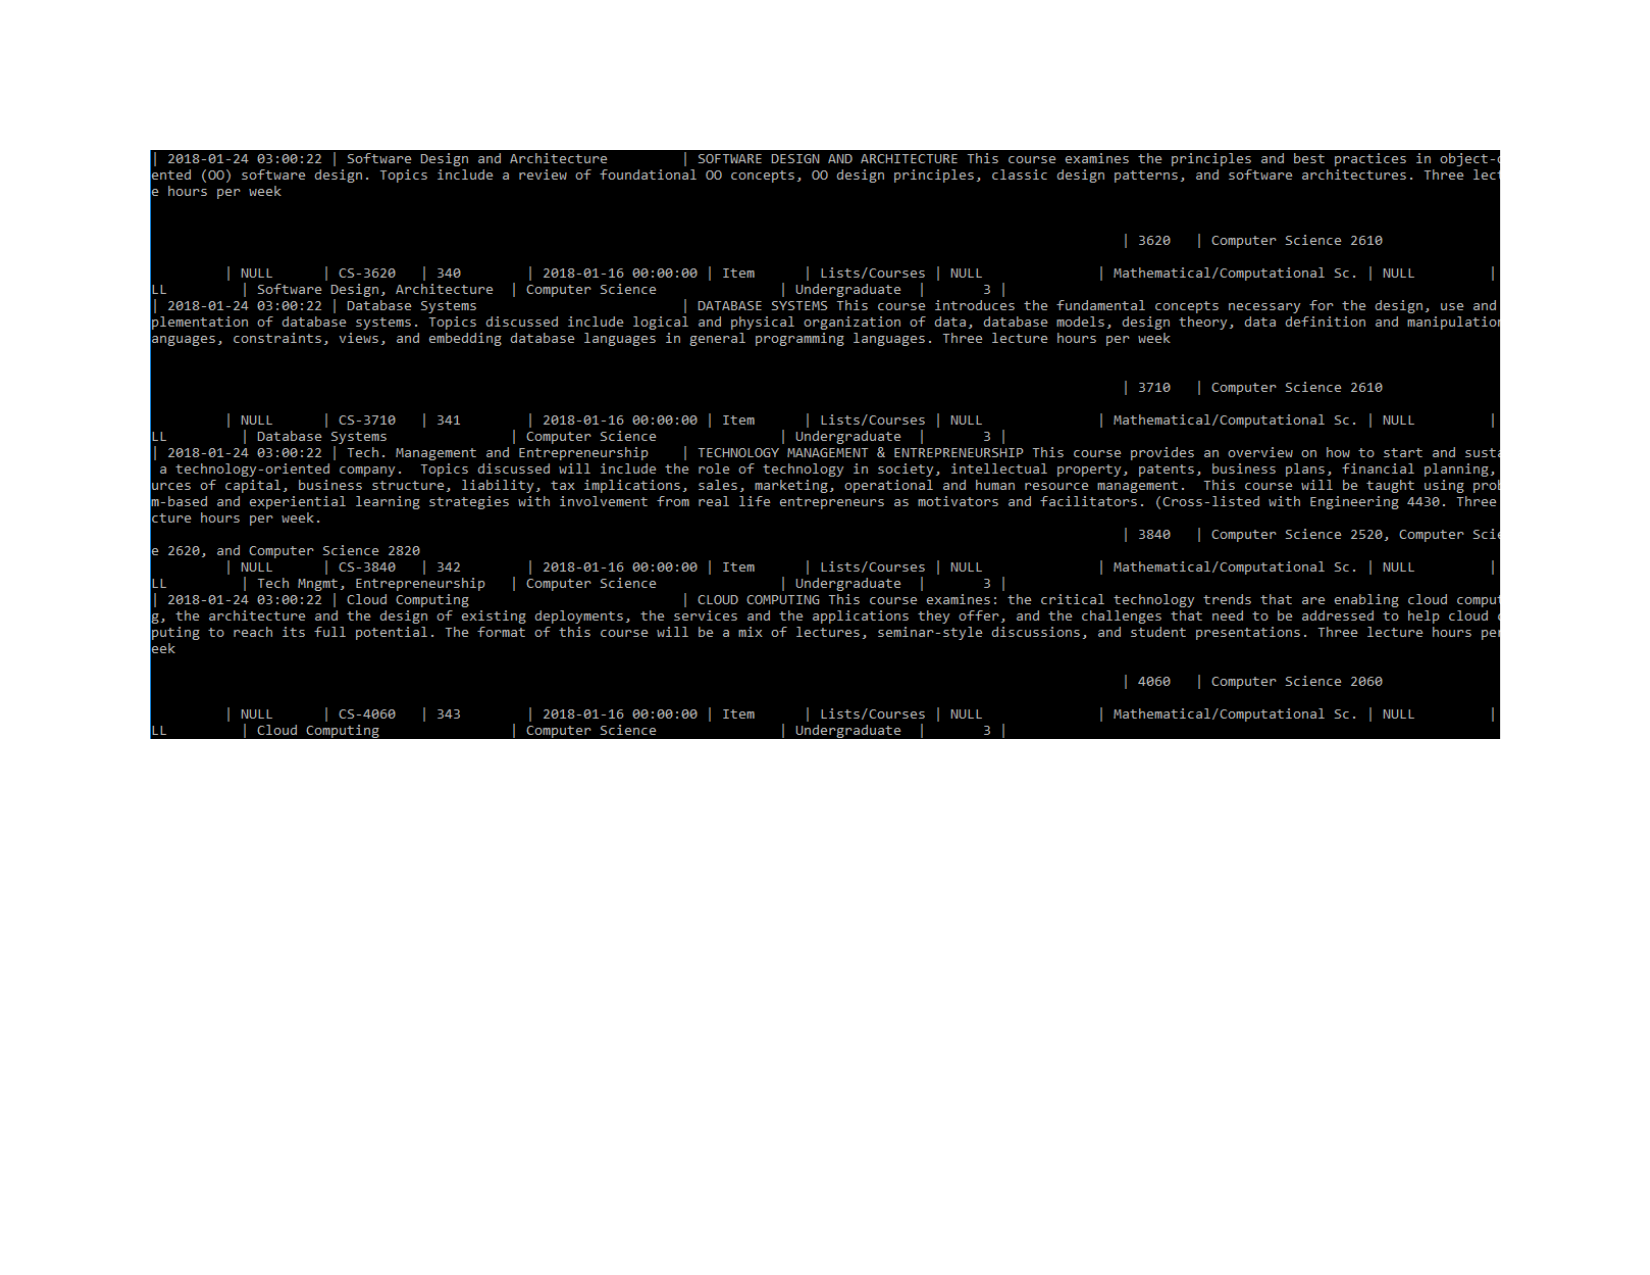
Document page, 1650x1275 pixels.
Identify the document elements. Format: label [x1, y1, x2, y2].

picture [150, 150, 1500, 739]
